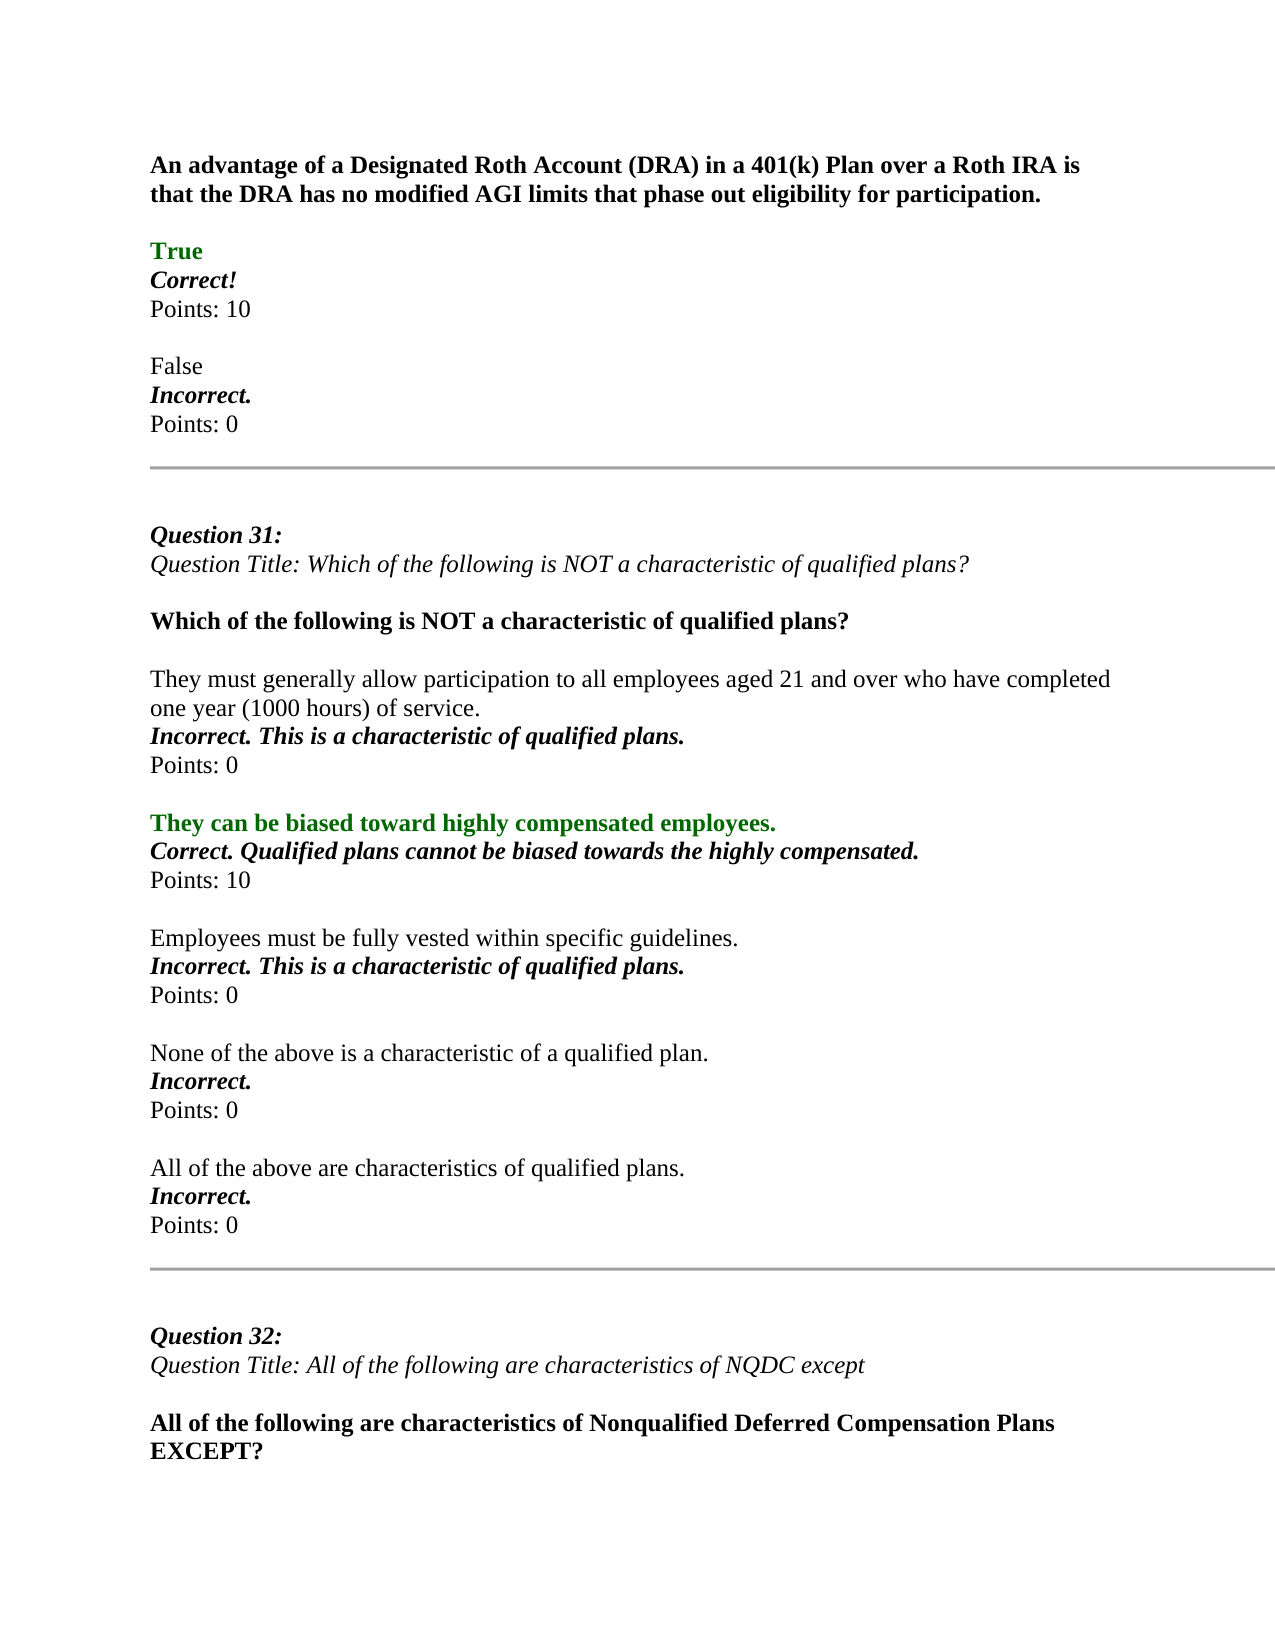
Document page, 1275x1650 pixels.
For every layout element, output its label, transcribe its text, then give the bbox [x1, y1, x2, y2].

text Points: 10 [150, 865, 1125, 894]
text Incorrect. [150, 380, 1125, 409]
text Points: 10 [150, 294, 1125, 322]
text Correct! [150, 265, 1125, 294]
text Points: 0 [150, 750, 1125, 779]
text Correct. Qualified plans cannot be biased towards the highly compensated. [150, 836, 1125, 865]
text True [150, 236, 1125, 265]
text Incorrect. [150, 1181, 1125, 1210]
text Which of the following is NOT a characteristic of qualified plans? [150, 606, 1125, 635]
text Incorrect. [150, 1066, 1125, 1095]
text All of the following are characteristics of Nonqualified Deferred Compensation Plans EXCEPT? [150, 1408, 1125, 1465]
text Points: 0 [150, 409, 1125, 437]
text An advantage of a Designated Roth Account (DRA) in a 401(k) Plan over a Roth IRA is that the DRA has no modified AGI limits that phase out eligibility for participation. [150, 150, 1125, 207]
text Employees must be fully vested within specific guidelines. [150, 923, 1125, 951]
text They can be biased toward highly compensated employees. [150, 808, 1125, 836]
text Points: 0 [150, 1210, 1125, 1239]
text None of the above is a characteristic of a qualified plan. [150, 1038, 1125, 1066]
text False [150, 351, 1125, 380]
text Incorrect. This is a characteristic of qualified plans. [150, 721, 1125, 750]
text All of the above are characteristics of qualified plans. [150, 1153, 1125, 1181]
text Incorrect. This is a characteristic of qualified plans. [150, 951, 1125, 980]
text Points: 0 [150, 980, 1125, 1009]
text Question 32: Question Title: All of the following are characteristics of NQDC except [150, 1321, 1125, 1379]
text Points: 0 [150, 1095, 1125, 1124]
text They must generally allow participation to all employees aged 21 and over who have completed one year (1000 hours) of service. [150, 664, 1125, 721]
text Question 31: Question Title: Which of the following is NOT a characteristic of qualified plans? [150, 520, 1125, 578]
